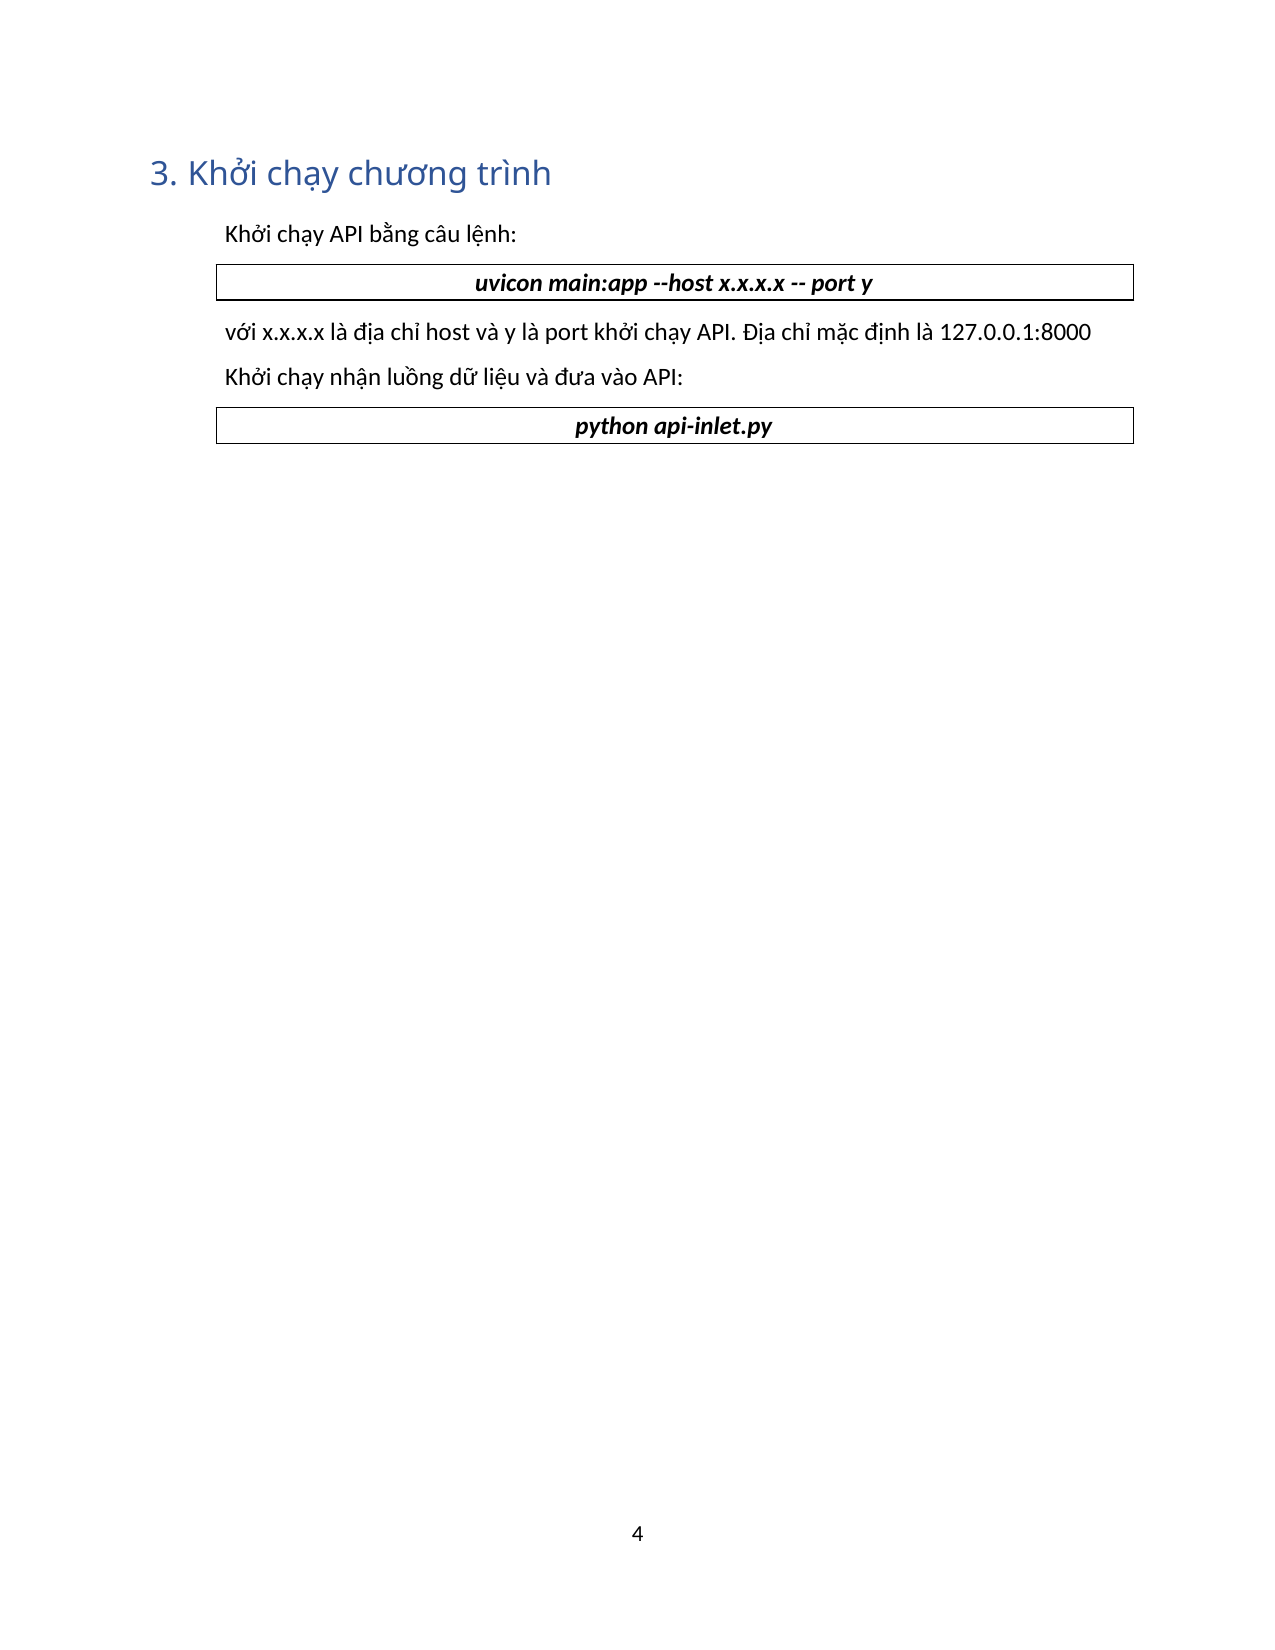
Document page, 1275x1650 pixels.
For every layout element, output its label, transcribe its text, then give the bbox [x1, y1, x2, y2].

list Khởi chạy API bằng câu lệnh: [225, 218, 1125, 249]
list Khởi chạy nhận luồng dữ liệu và đưa vào API: [225, 362, 1125, 392]
subtitle Khởi chạy chương trình [150, 150, 1125, 195]
list uvicon main:app --host x.x.x.x -- port y [217, 265, 1133, 299]
list python api-inlet.py [217, 408, 1133, 443]
list với x.x.x.x là địa chỉ host và y là port khởi chạy API. Địa chỉ mặc định là 127.0.0.1:8000 [225, 316, 1125, 346]
